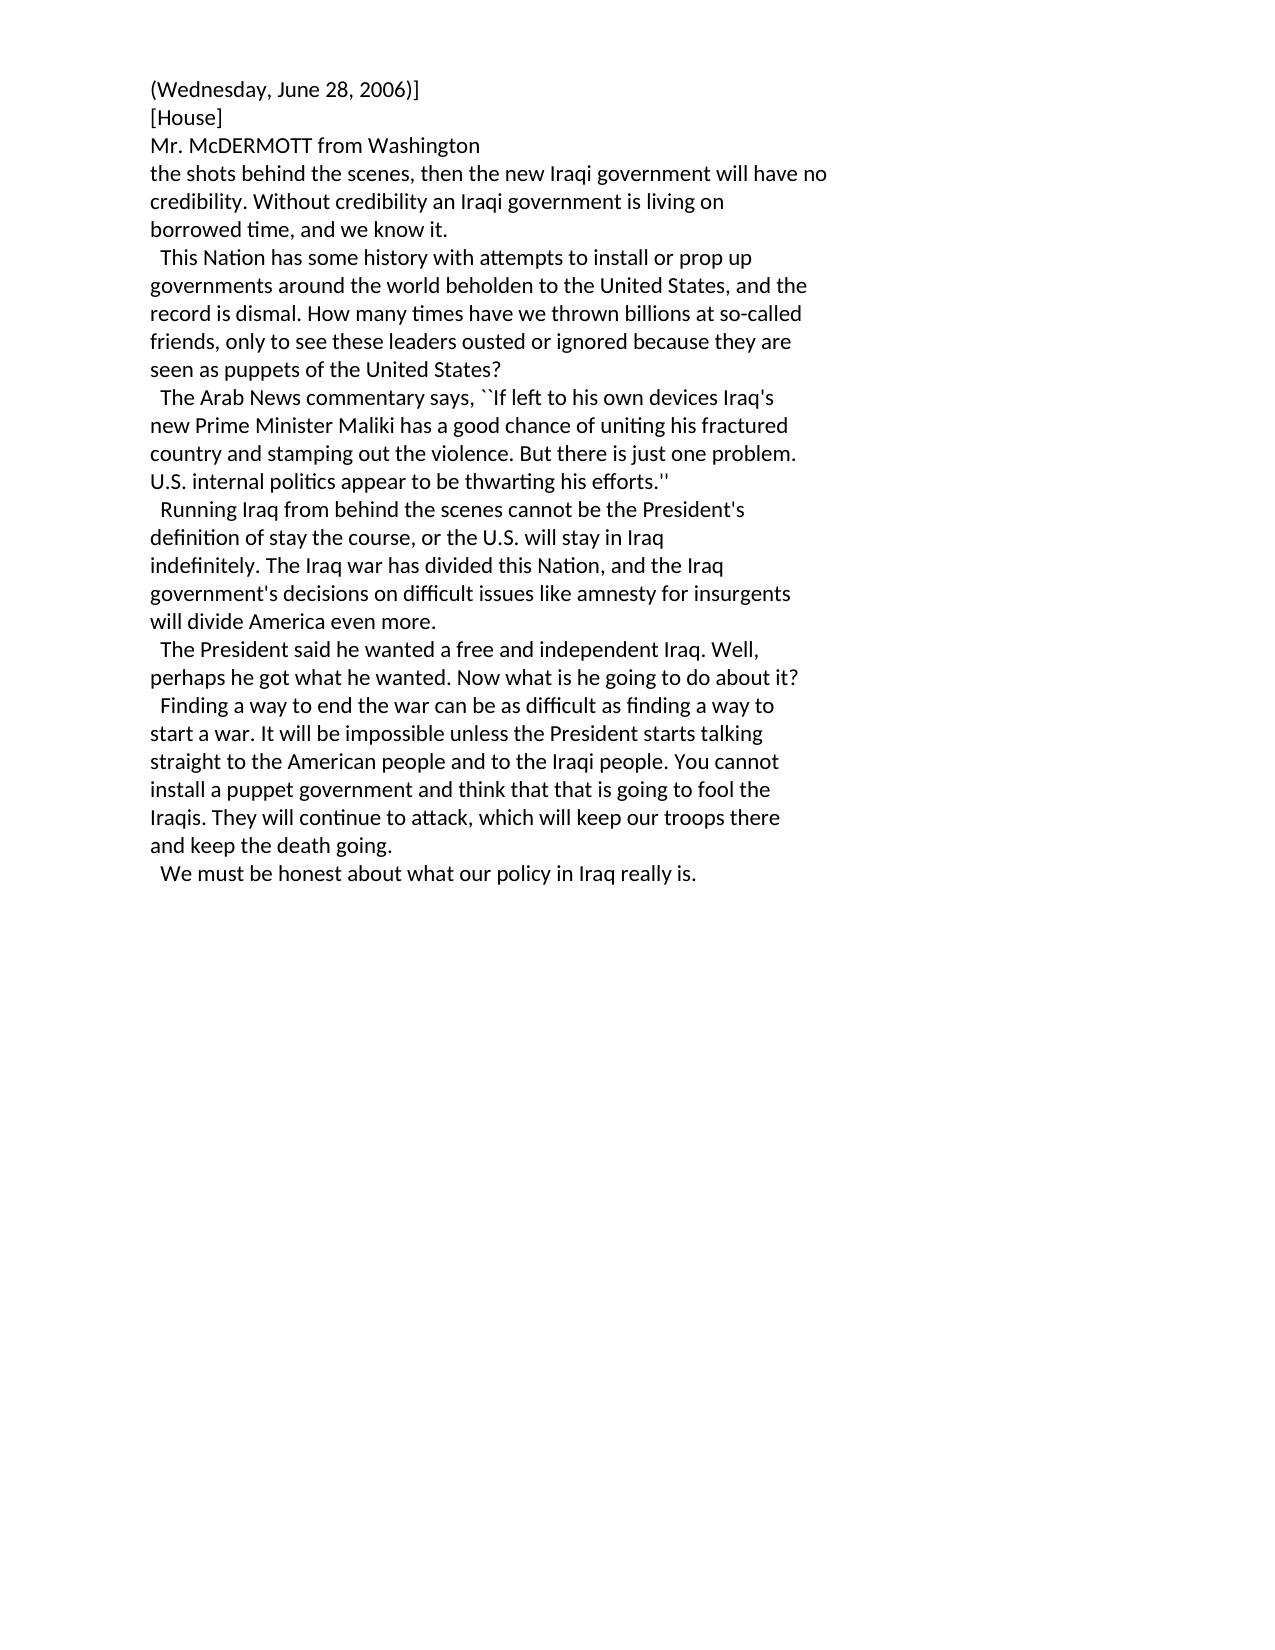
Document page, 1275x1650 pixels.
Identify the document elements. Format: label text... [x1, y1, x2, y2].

text start a war. It will be impossible unless the President starts talking [150, 719, 1125, 747]
text Iraqis. They will continue to attack, which will keep our troops there [150, 803, 1125, 832]
text U.S. internal politics appear to be thwarting his efforts.'' [150, 467, 1125, 495]
text seen as puppets of the United States? [150, 355, 1125, 383]
text friends, only to see these leaders ousted or ignored because they are [150, 327, 1125, 355]
text country and stamping out the violence. But there is just one problem. [150, 439, 1125, 467]
text straight to the American people and to the Iraqi people. You cannot [150, 747, 1125, 776]
text indefinitely. The Iraq war has divided this Nation, and the Iraq [150, 551, 1125, 579]
text and keep the death going. [150, 832, 1125, 859]
text governments around the world beholden to the United States, and the [150, 271, 1125, 299]
text the shots behind the scenes, then the new Iraqi government will have no [150, 159, 1125, 187]
text install a puppet government and think that that is going to fool the [150, 776, 1125, 803]
text will divide America even more. [150, 607, 1125, 635]
text We must be honest about what our policy in Iraq really is. [150, 859, 1125, 888]
text perhaps he got what he wanted. Now what is he going to do about it? [150, 663, 1125, 691]
text The President said he wanted a free and independent Iraq. Well, [150, 635, 1125, 663]
text borrowed time, and we know it. [150, 215, 1125, 243]
text Finding a way to end the war can be as difficult as finding a way to [150, 691, 1125, 719]
text credibility. Without credibility an Iraqi government is living on [150, 187, 1125, 215]
text new Prime Minister Maliki has a good chance of uniting his fractured [150, 411, 1125, 439]
text Running Iraq from behind the scenes cannot be the President's [150, 495, 1125, 523]
text government's decisions on difficult issues like amnesty for insurgents [150, 579, 1125, 607]
text definition of stay the course, or the U.S. will stay in Iraq [150, 523, 1125, 551]
text The Arab News commentary says, ``If left to his own devices Iraq's [150, 383, 1125, 411]
text record is dismal. How many times have we thrown billions at so-called [150, 299, 1125, 327]
text This Nation has some history with attempts to install or prop up [150, 243, 1125, 271]
